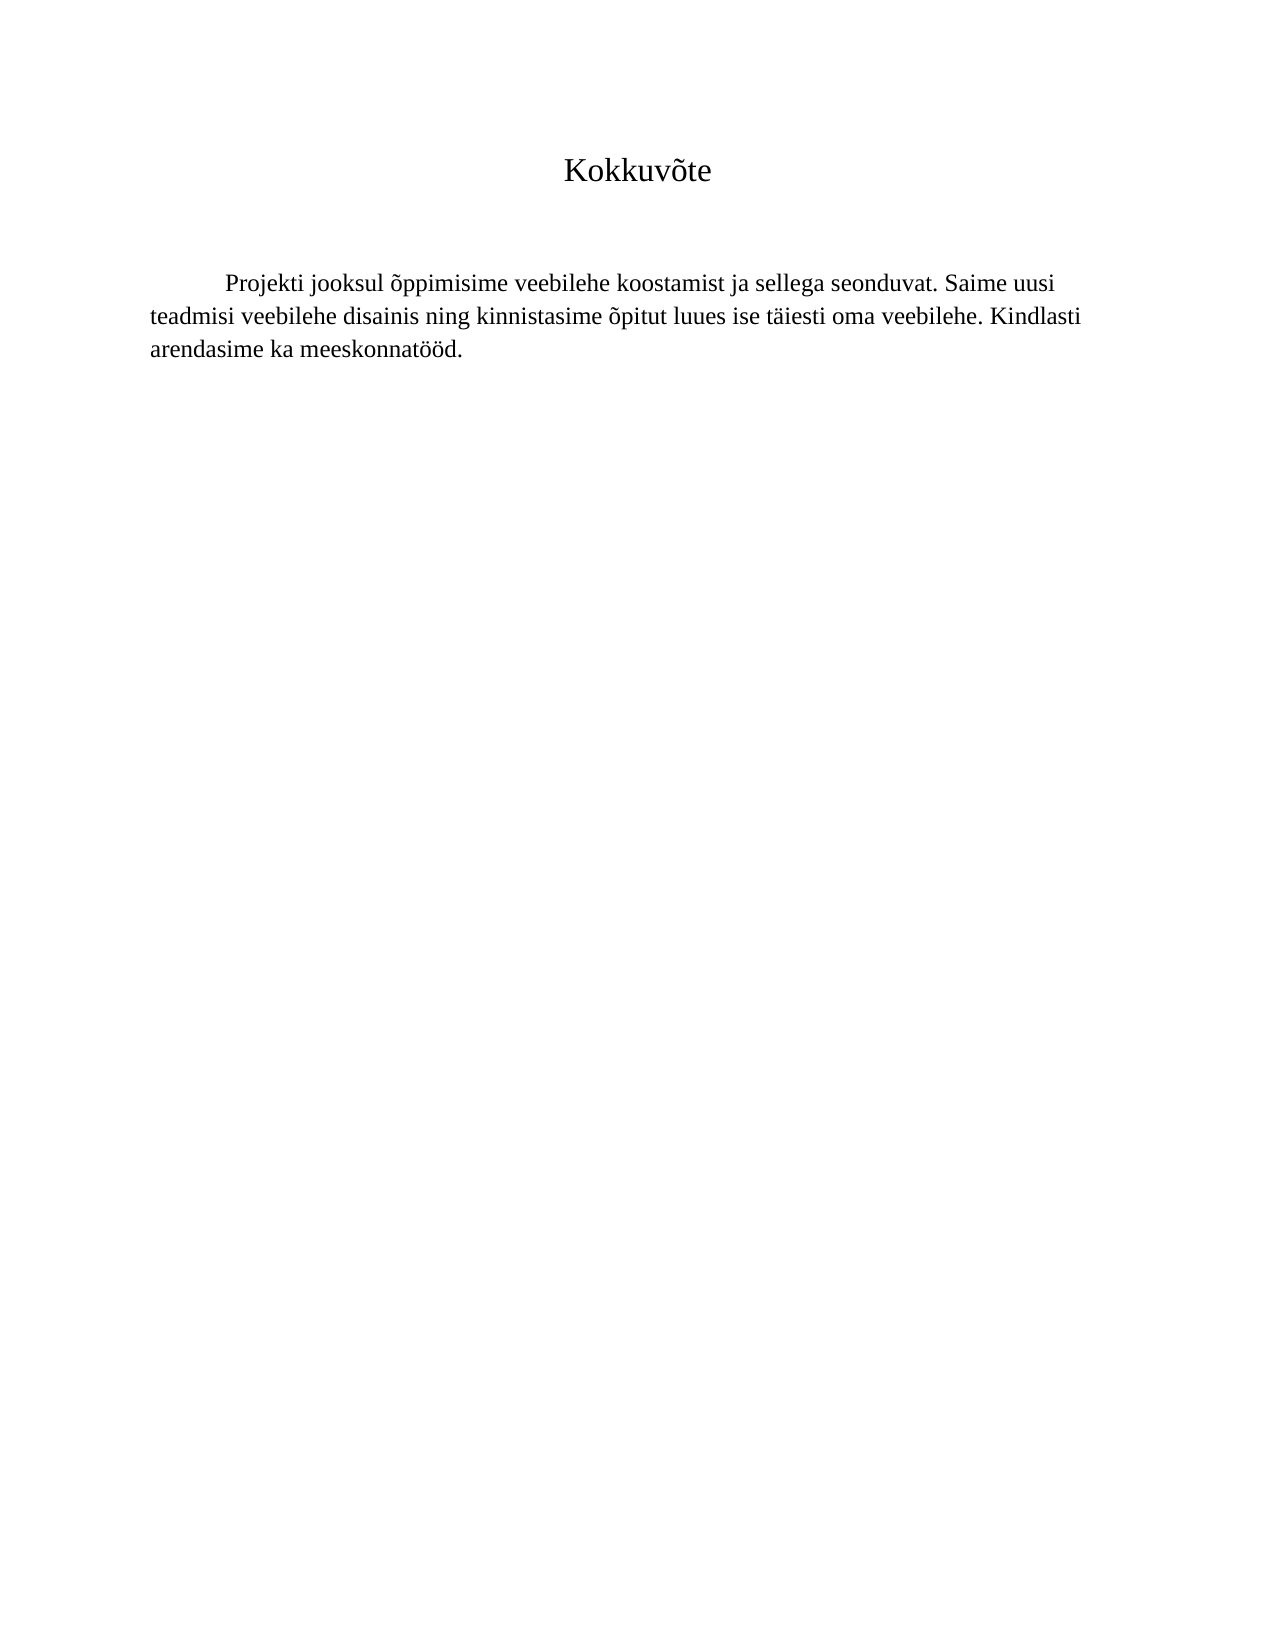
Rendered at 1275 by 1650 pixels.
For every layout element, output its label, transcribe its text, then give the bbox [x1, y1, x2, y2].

text Kokkuvõte [150, 150, 1125, 188]
text Projekti jooksul õppimisime veebilehe koostamist ja sellega seonduvat. Saime uusi teadmisi veebilehe disainis ning kinnistasime õpitut luues ise täiesti oma veebilehe. Kindlasti arendasime ka meeskonnatööd. [150, 268, 1125, 363]
